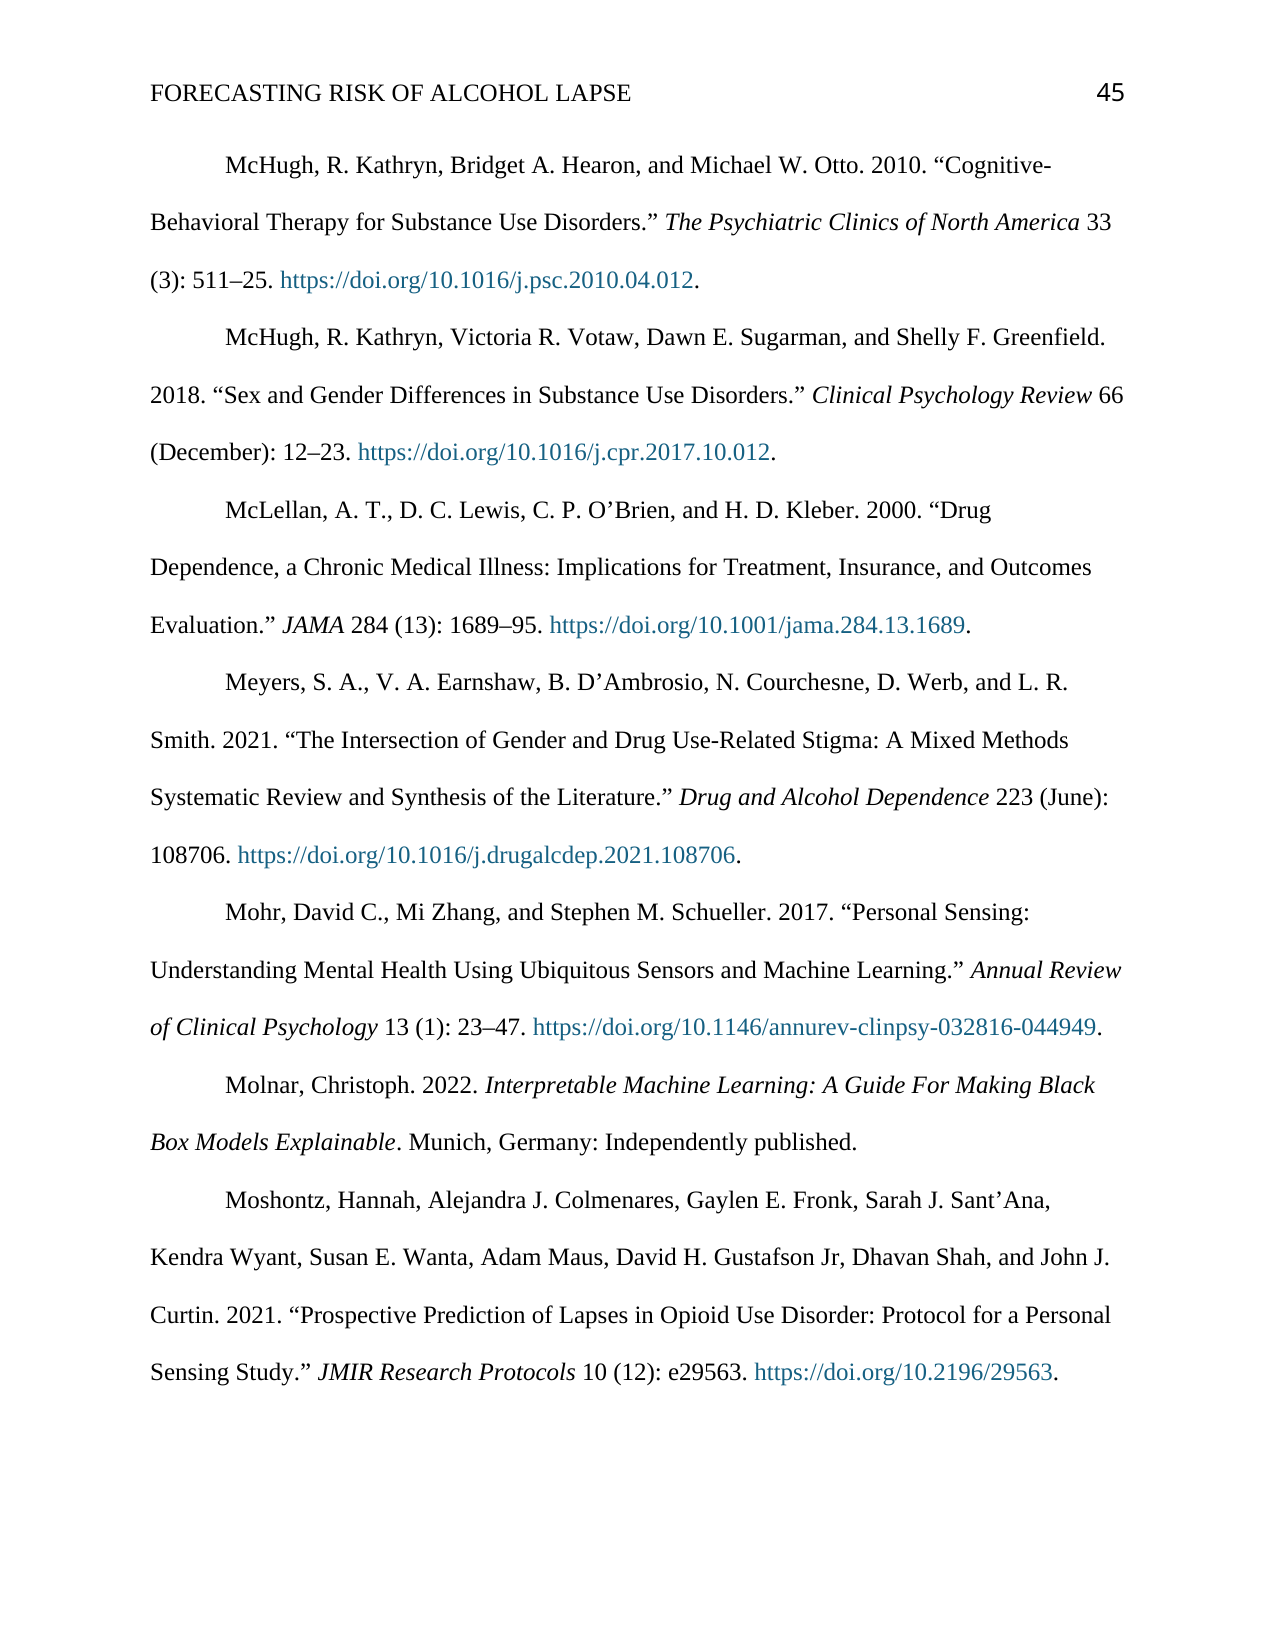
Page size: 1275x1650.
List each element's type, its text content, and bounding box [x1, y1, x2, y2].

text Mohr, David C., Mi Zhang, and Stephen M. Schueller. 2017. “Personal Sensing: Understanding Mental Health Using Ubiquitous Sensors and Machine Learning.” Annual Review of Clinical Psychology 13 (1): 23–47. https://doi.org/10.1146/annurev-clinpsy-032816-044949. [150, 897, 1125, 1041]
text Moshontz, Hannah, Alejandra J. Colmenares, Gaylen E. Fronk, Sarah J. Sant’Ana, Kendra Wyant, Susan E. Wanta, Adam Maus, David H. Gustafson Jr, Dhavan Shah, and John J. Curtin. 2021. “Prospective Prediction of Lapses in Opioid Use Disorder: Protocol for a Personal Sensing Study.” JMIR Research Protocols 10 (12): e29563. https://doi.org/10.2196/29563. [150, 1185, 1125, 1386]
text McLellan, A. T., D. C. Lewis, C. P. O’Brien, and H. D. Kleber. 2000. “Drug Dependence, a Chronic Medical Illness: Implications for Treatment, Insurance, and Outcomes Evaluation.” JAMA 284 (13): 1689–95. https://doi.org/10.1001/jama.284.13.1689. [150, 495, 1125, 639]
text McHugh, R. Kathryn, Victoria R. Votaw, Dawn E. Sugarman, and Shelly F. Greenfield. 2018. “Sex and Gender Differences in Substance Use Disorders.” Clinical Psychology Review 66 (December): 12–23. https://doi.org/10.1016/j.cpr.2017.10.012. [150, 322, 1125, 466]
text McHugh, R. Kathryn, Bridget A. Hearon, and Michael W. Otto. 2010. “Cognitive-Behavioral Therapy for Substance Use Disorders.” The Psychiatric Clinics of North America 33 (3): 511–25. https://doi.org/10.1016/j.psc.2010.04.012. [150, 150, 1125, 294]
text Molnar, Christoph. 2022. Interpretable Machine Learning: A Guide For Making Black Box Models Explainable. Munich, Germany: Independently published. [150, 1070, 1125, 1156]
text Meyers, S. A., V. A. Earnshaw, B. D’Ambrosio, N. Courchesne, D. Werb, and L. R. Smith. 2021. “The Intersection of Gender and Drug Use-Related Stigma: A Mixed Methods Systematic Review and Synthesis of the Literature.” Drug and Alcohol Dependence 223 (June): 108706. https://doi.org/10.1016/j.drugalcdep.2021.108706. [150, 667, 1125, 869]
